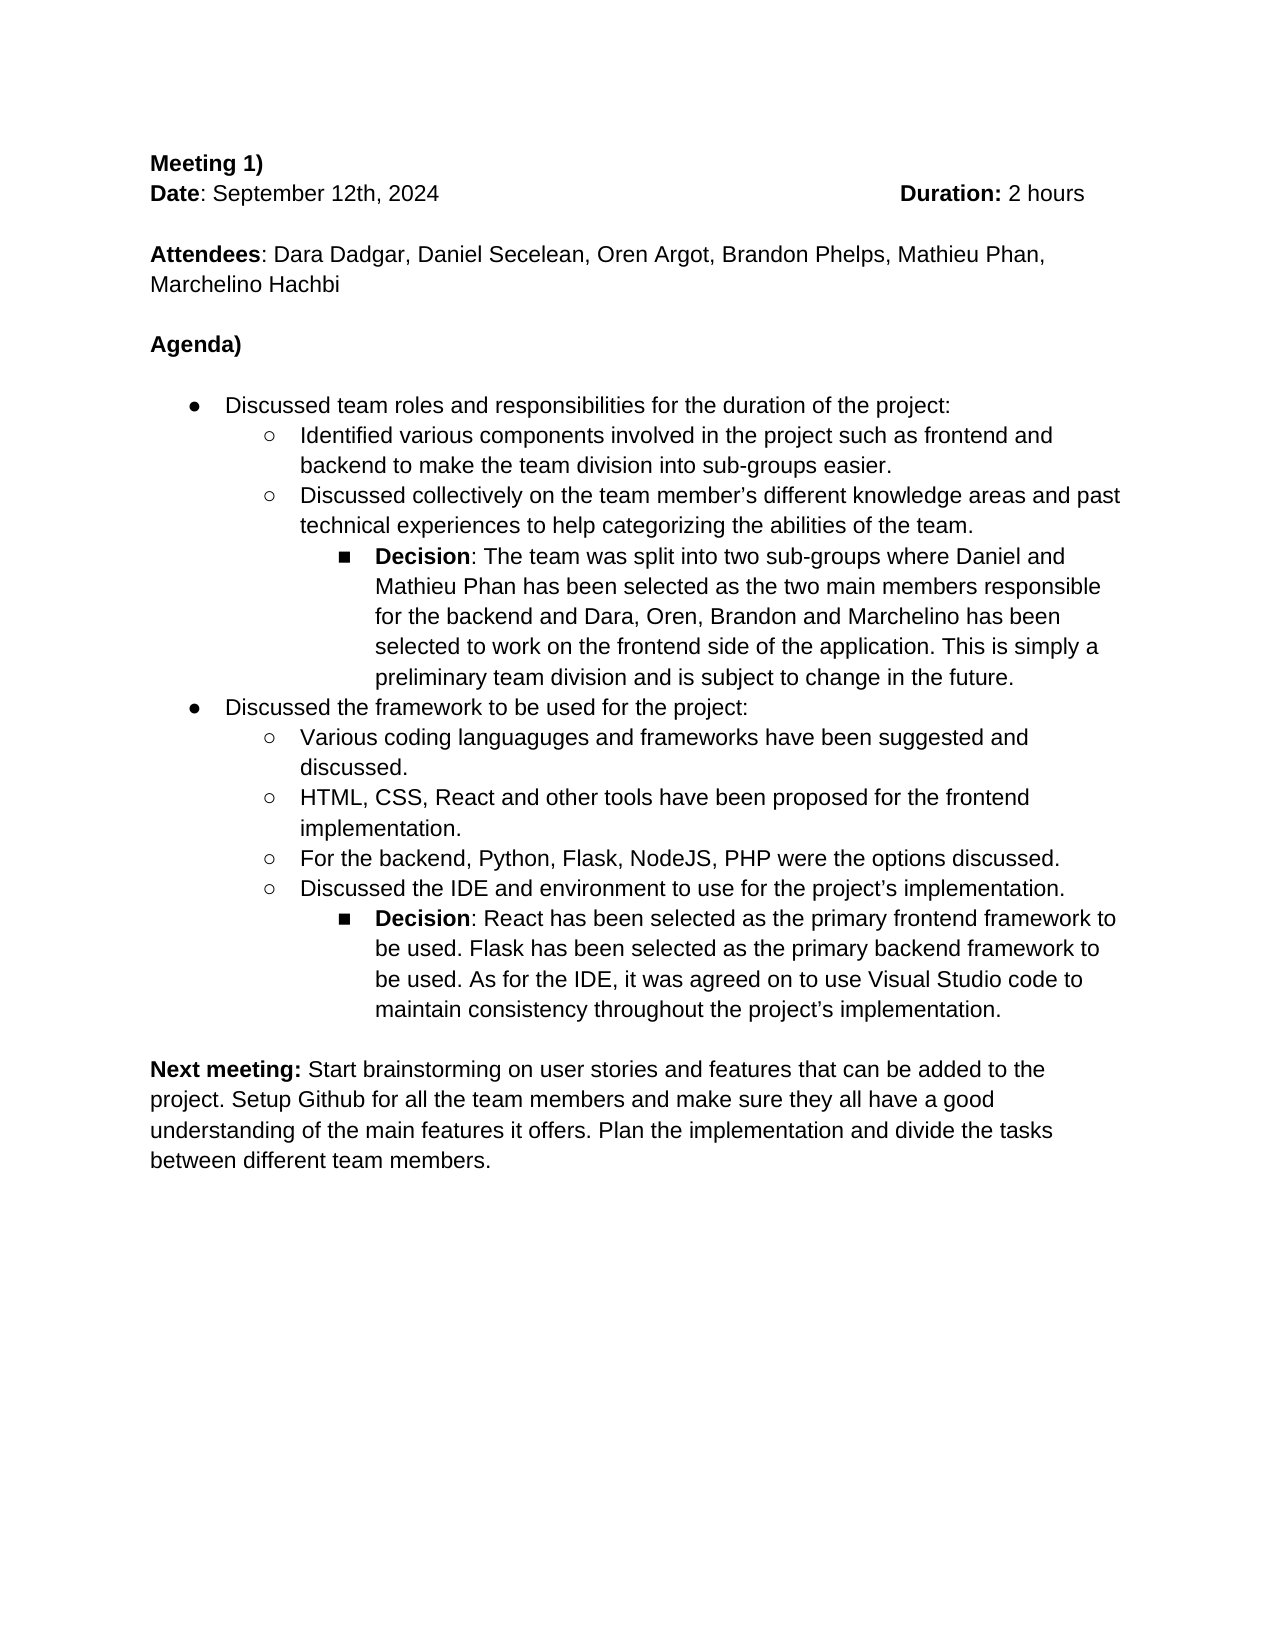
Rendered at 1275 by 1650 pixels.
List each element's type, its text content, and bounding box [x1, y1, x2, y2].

list Discussed the IDE and environment to use for the project’s implementation. [262, 875, 1125, 901]
text Meeting 1) [150, 150, 1125, 176]
text Agenda) [150, 331, 1125, 358]
list Discussed collectively on the team member’s different knowledge areas and past technical experiences to help categorizing the abilities of the team. [262, 482, 1125, 539]
list For the backend, Python, Flask, NodeJS, PHP were the options discussed. [262, 845, 1125, 871]
list Identified various components involved in the project such as frontend and backend to make the team division into sub-groups easier. [262, 422, 1125, 478]
list Decision: The team was split into two sub-groups where Daniel and Mathieu Phan has been selected as the two main members responsible for the backend and Dara, Oren, Brandon and Marchelino has been selected to work on the frontend side of the application. This is simply a preliminary team division and is subject to change in the future. [337, 543, 1125, 690]
list Discussed team roles and responsibilities for the duration of the project: [187, 392, 1125, 418]
list Various coding languaguges and frameworks have been suggested and discussed. [262, 724, 1125, 781]
text Date: September 12th, 2024 Duration: 2 hours [150, 180, 1125, 207]
text Attendees: Dara Dadgar, Daniel Secelean, Oren Argot, Brandon Phelps, Mathieu Phan, Marchelino Hachbi [150, 241, 1125, 297]
list Decision: React has been selected as the primary frontend framework to be used. Flask has been selected as the primary backend framework to be used. As for the IDE, it was agreed on to use Visual Studio code to maintain consistency throughout the project’s implementation. [337, 905, 1125, 1022]
list Discussed the framework to be used for the project: [187, 694, 1125, 720]
text Next meeting: Start brainstorming on user stories and features that can be added to the project. Setup Github for all the team members and make sure they all have a good understanding of the main features it offers. Plan the implementation and divide the tasks between different team members. [150, 1056, 1125, 1173]
list HTML, CSS, React and other tools have been proposed for the frontend implementation. [262, 784, 1125, 841]
